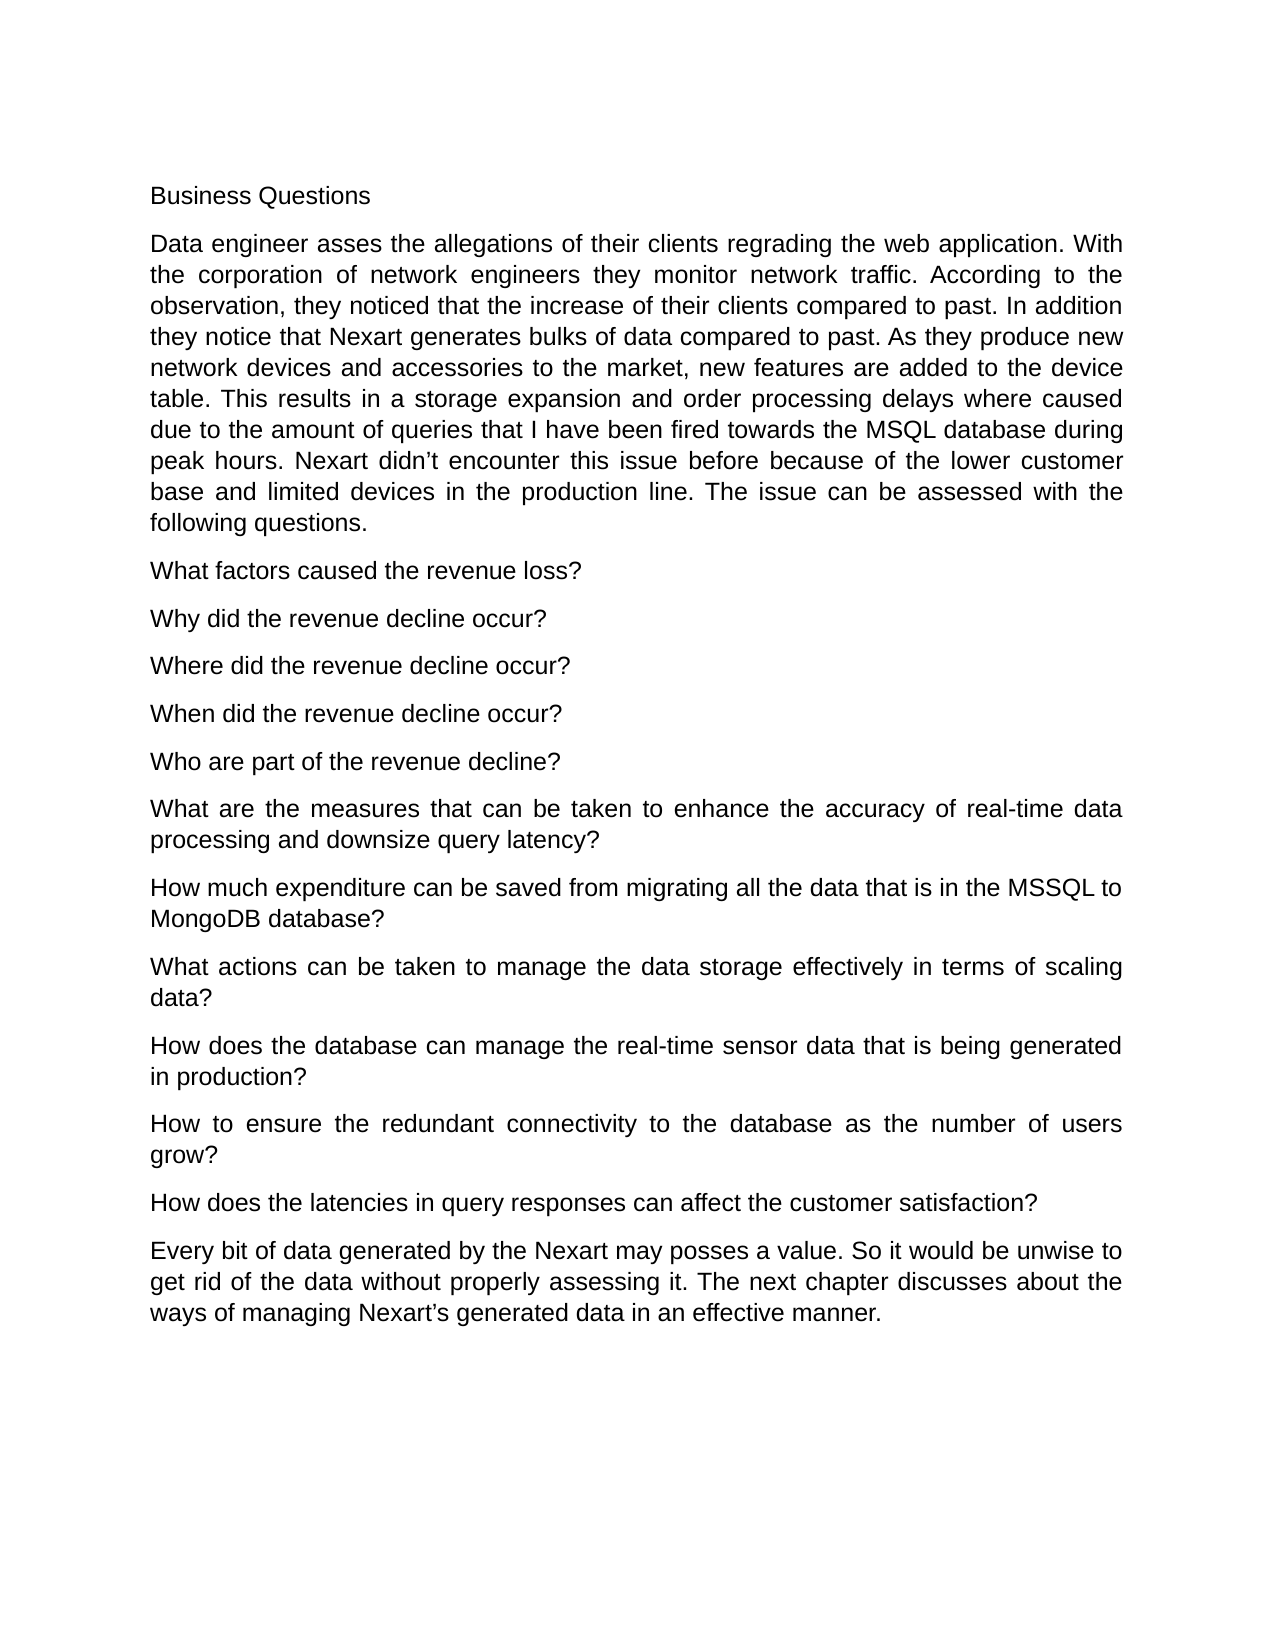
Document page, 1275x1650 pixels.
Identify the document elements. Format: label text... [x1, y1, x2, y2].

text How does the latencies in query responses can affect the customer satisfaction? [150, 1188, 1125, 1217]
text Business Questions [150, 150, 1125, 210]
text What factors caused the revenue loss? [150, 556, 1125, 584]
text How does the database can manage the real-time sensor data that is being generated in production? [150, 1031, 1125, 1090]
text Who are part of the revenue decline? [150, 747, 1125, 775]
text How much expenditure can be saved from migrating all the data that is in the MSSQL to MongoDB database? [150, 873, 1125, 933]
text When did the revenue decline occur? [150, 699, 1125, 728]
text How to ensure the redundant connectivity to the database as the number of users grow? [150, 1109, 1125, 1169]
text Why did the revenue decline occur? [150, 603, 1125, 632]
text Data engineer asses the allegations of their clients regrading the web application. With the corporation of network engineers they monitor network traffic. According to the observation, they noticed that the increase of their clients compared to past. In addition they notice that Nexart generates bulks of data compared to past. As they produce new network devices and accessories to the market, new features are added to the device table. This results in a storage expansion and order processing delays where caused due to the amount of queries that I have been fired towards the MSQL database during peak hours. Nexart didn’t encounter this issue before because of the lower customer base and limited devices in the production line. The issue can be assessed with the following questions. [150, 229, 1125, 537]
text What are the measures that can be taken to enhance the accuracy of real-time data processing and downsize query latency? [150, 794, 1125, 854]
text Every bit of data generated by the Nexart may posses a value. So it would be unwise to get rid of the data without properly assessing it. The next chapter discusses about the ways of managing Nexart’s generated data in an effective manner. [150, 1236, 1125, 1327]
text What actions can be taken to manage the data storage effectively in terms of scaling data? [150, 952, 1125, 1012]
text Where did the revenue decline occur? [150, 651, 1125, 680]
